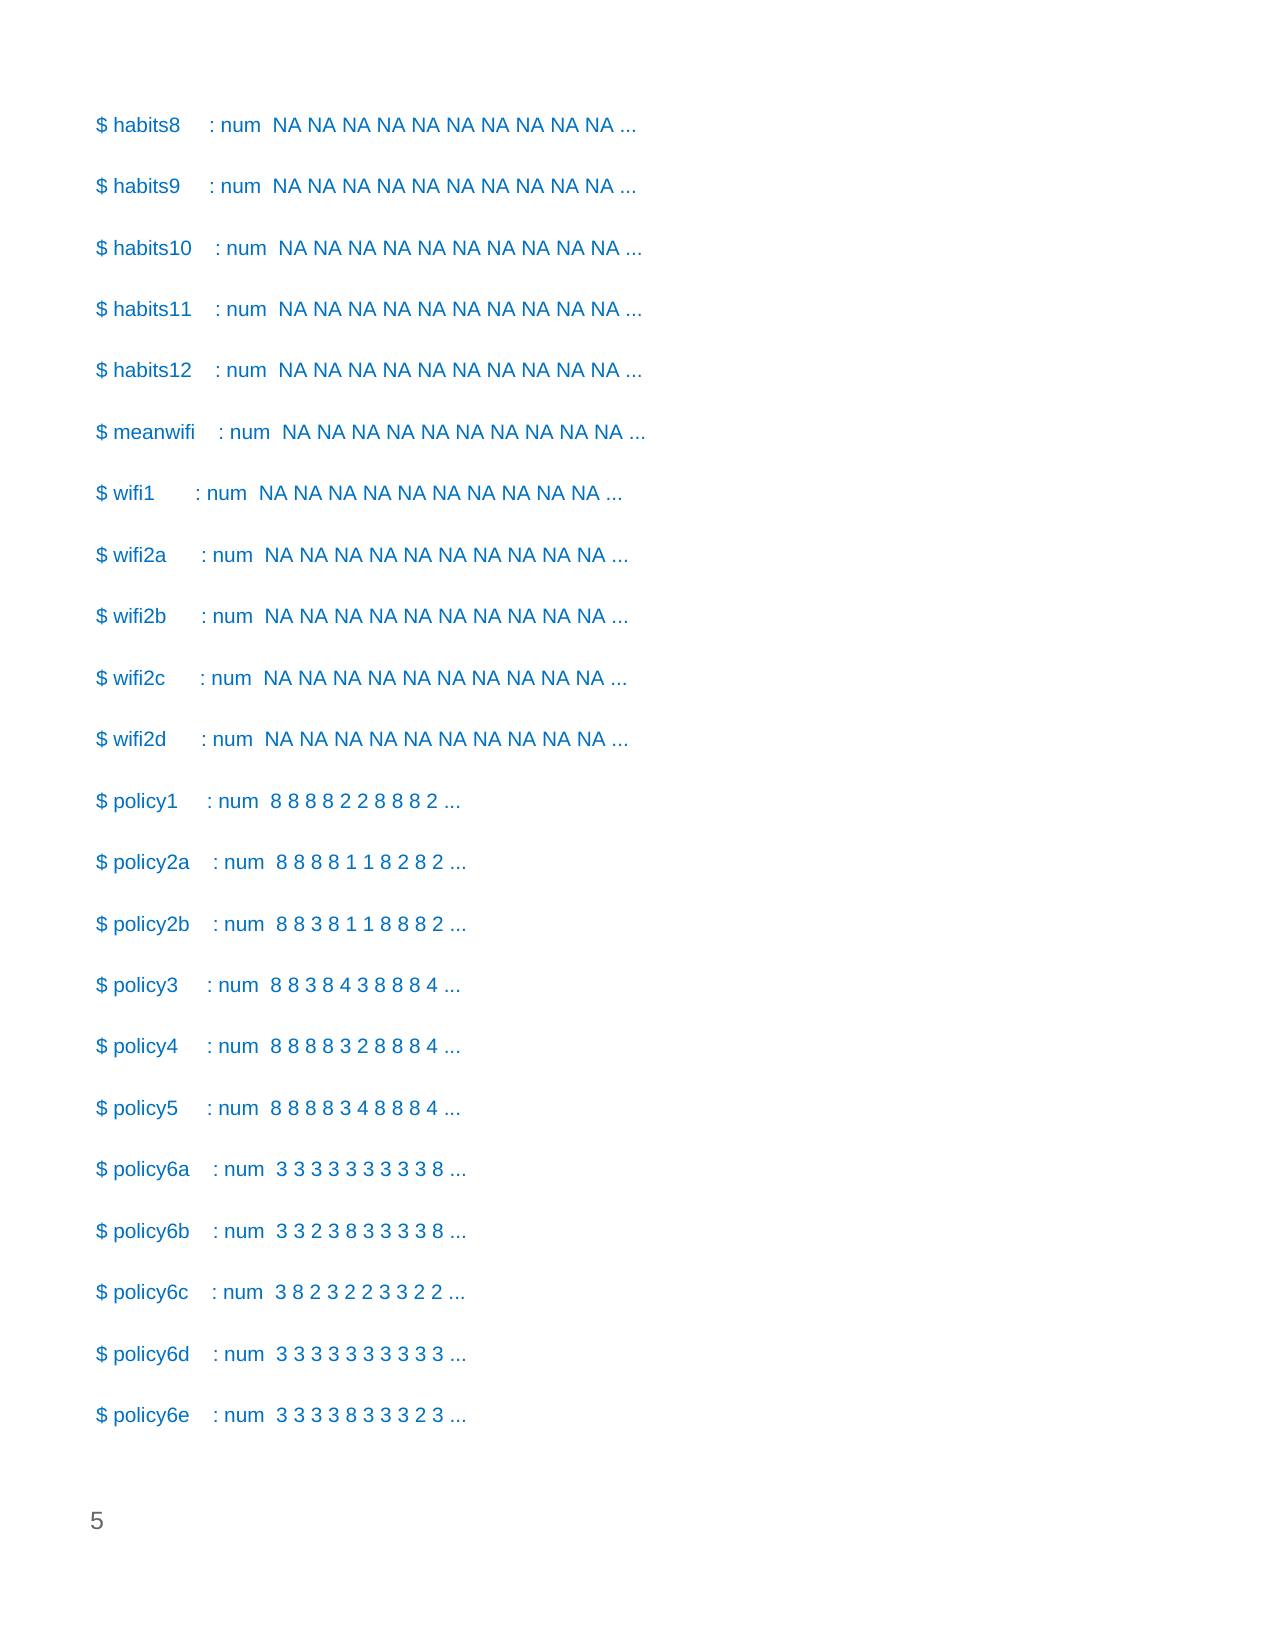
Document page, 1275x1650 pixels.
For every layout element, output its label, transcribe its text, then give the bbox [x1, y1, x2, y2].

text $ policy1 : num 8 8 8 8 2 2 8 8 8 2 ... [90, 788, 1185, 812]
text $ habits11 : num NA NA NA NA NA NA NA NA NA NA ... [90, 297, 1185, 321]
text $ wifi2d : num NA NA NA NA NA NA NA NA NA NA ... [90, 727, 1185, 751]
text $ policy6e : num 3 3 3 3 8 3 3 3 2 3 ... [90, 1403, 1185, 1427]
text $ wifi1 : num NA NA NA NA NA NA NA NA NA NA ... [90, 481, 1185, 505]
text $ policy6d : num 3 3 3 3 3 3 3 3 3 3 ... [90, 1342, 1185, 1366]
text $ habits10 : num NA NA NA NA NA NA NA NA NA NA ... [90, 235, 1185, 259]
text $ meanwifi : num NA NA NA NA NA NA NA NA NA NA ... [90, 420, 1185, 444]
text $ policy6a : num 3 3 3 3 3 3 3 3 3 8 ... [90, 1157, 1185, 1181]
text $ policy4 : num 8 8 8 8 3 2 8 8 8 4 ... [90, 1034, 1185, 1058]
text $ policy5 : num 8 8 8 8 3 4 8 8 8 4 ... [90, 1096, 1185, 1120]
text $ policy3 : num 8 8 3 8 4 3 8 8 8 4 ... [90, 973, 1185, 997]
text $ policy6b : num 3 3 2 3 8 3 3 3 3 8 ... [90, 1219, 1185, 1243]
text $ habits9 : num NA NA NA NA NA NA NA NA NA NA ... [90, 174, 1185, 198]
text $ wifi2c : num NA NA NA NA NA NA NA NA NA NA ... [90, 666, 1185, 689]
text $ wifi2a : num NA NA NA NA NA NA NA NA NA NA ... [90, 543, 1185, 567]
text $ wifi2b : num NA NA NA NA NA NA NA NA NA NA ... [90, 604, 1185, 628]
text $ policy6c : num 3 8 2 3 2 2 3 3 2 2 ... [90, 1280, 1185, 1304]
text $ habits8 : num NA NA NA NA NA NA NA NA NA NA ... [90, 112, 1185, 136]
text $ habits12 : num NA NA NA NA NA NA NA NA NA NA ... [90, 358, 1185, 382]
text $ policy2b : num 8 8 3 8 1 1 8 8 8 2 ... [90, 911, 1185, 935]
text $ policy2a : num 8 8 8 8 1 1 8 2 8 2 ... [90, 850, 1185, 874]
